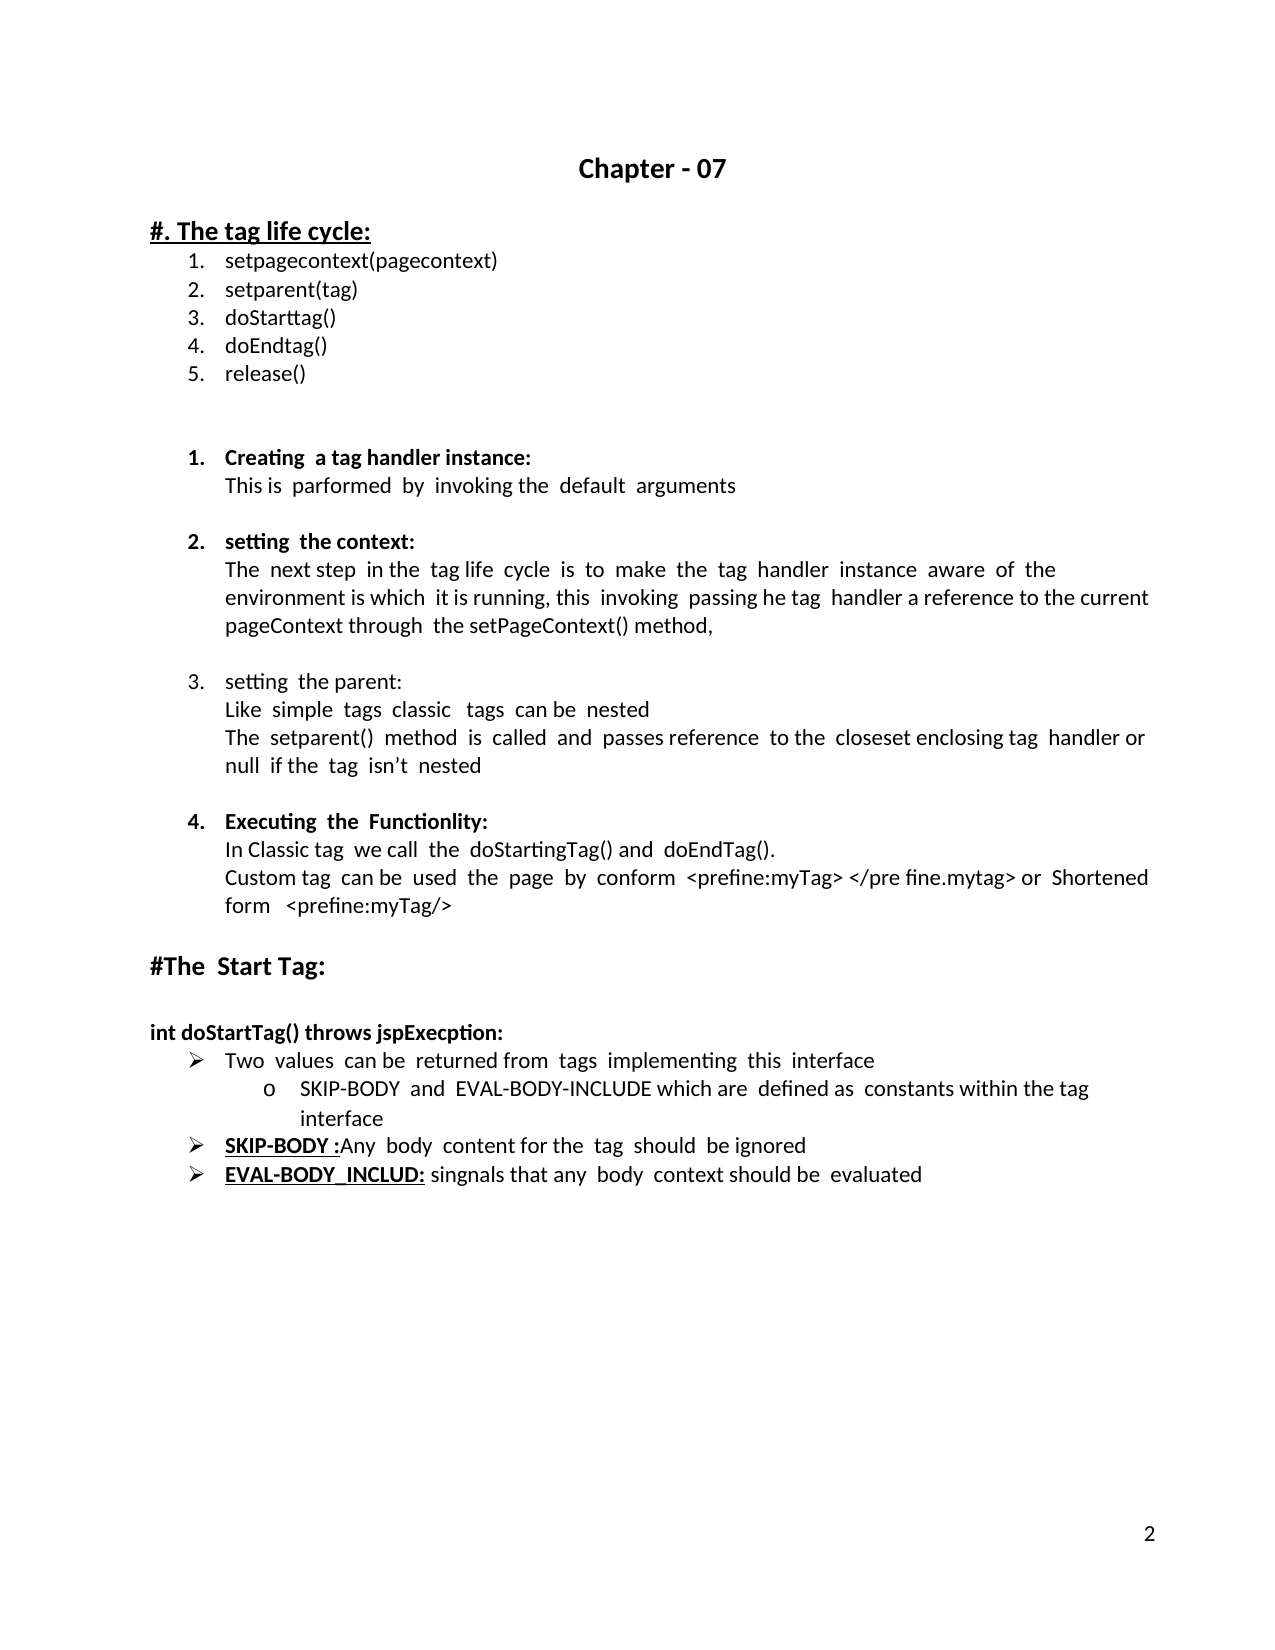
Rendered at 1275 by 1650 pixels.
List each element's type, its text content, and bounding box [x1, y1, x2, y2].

list setting the context: [187, 527, 1155, 555]
text Like simple tags classic tags can be nested [225, 695, 1155, 723]
text In Classic tag we call the doStartingTag() and doEndTag(). [225, 835, 1155, 863]
list doEndtag() [187, 331, 1155, 359]
list SKIP-BODY and EVAL-BODY-INCLUDE which are defined as constants within the tag interface [262, 1074, 1155, 1132]
text The next step in the tag life cycle is to make the tag handler instance aware of the environment is which it is running, this invoking passing he tag handler a reference to the current pageContext through the setPageContext() method, [225, 555, 1155, 639]
text The setparent() method is called and passes reference to the closeset enclosing tag handler or null if the tag isn’t nested [225, 723, 1155, 779]
text #The Start Tag: [150, 947, 1155, 983]
list doStarttag() [187, 303, 1155, 331]
text This is parformed by invoking the default arguments [150, 471, 1155, 499]
text #. The tag life cycle: [150, 214, 1155, 247]
list SKIP-BODY :Any body content for the tag should be ignored [187, 1132, 1155, 1160]
list Two values can be returned from tags implementing this interface [187, 1046, 1155, 1074]
list EVAL-BODY_INCLUD: singnals that any body context should be evaluated [187, 1160, 1155, 1188]
text int doStartTag() throws jspExecption: [150, 1018, 1155, 1046]
list setting the parent: [187, 667, 1155, 695]
list Executing the Functionlity: [187, 807, 1155, 835]
list release() [187, 359, 1155, 387]
list setpagecontext(pagecontext) [187, 247, 1155, 275]
text Chapter - 07 [150, 150, 1155, 186]
text Custom tag can be used the page by conform <prefine:myTag> </pre fine.mytag> or Shortened form <prefine:myTag/> [225, 863, 1155, 919]
list setparent(tag) [187, 275, 1155, 303]
list Creating a tag handler instance: [187, 443, 1155, 471]
